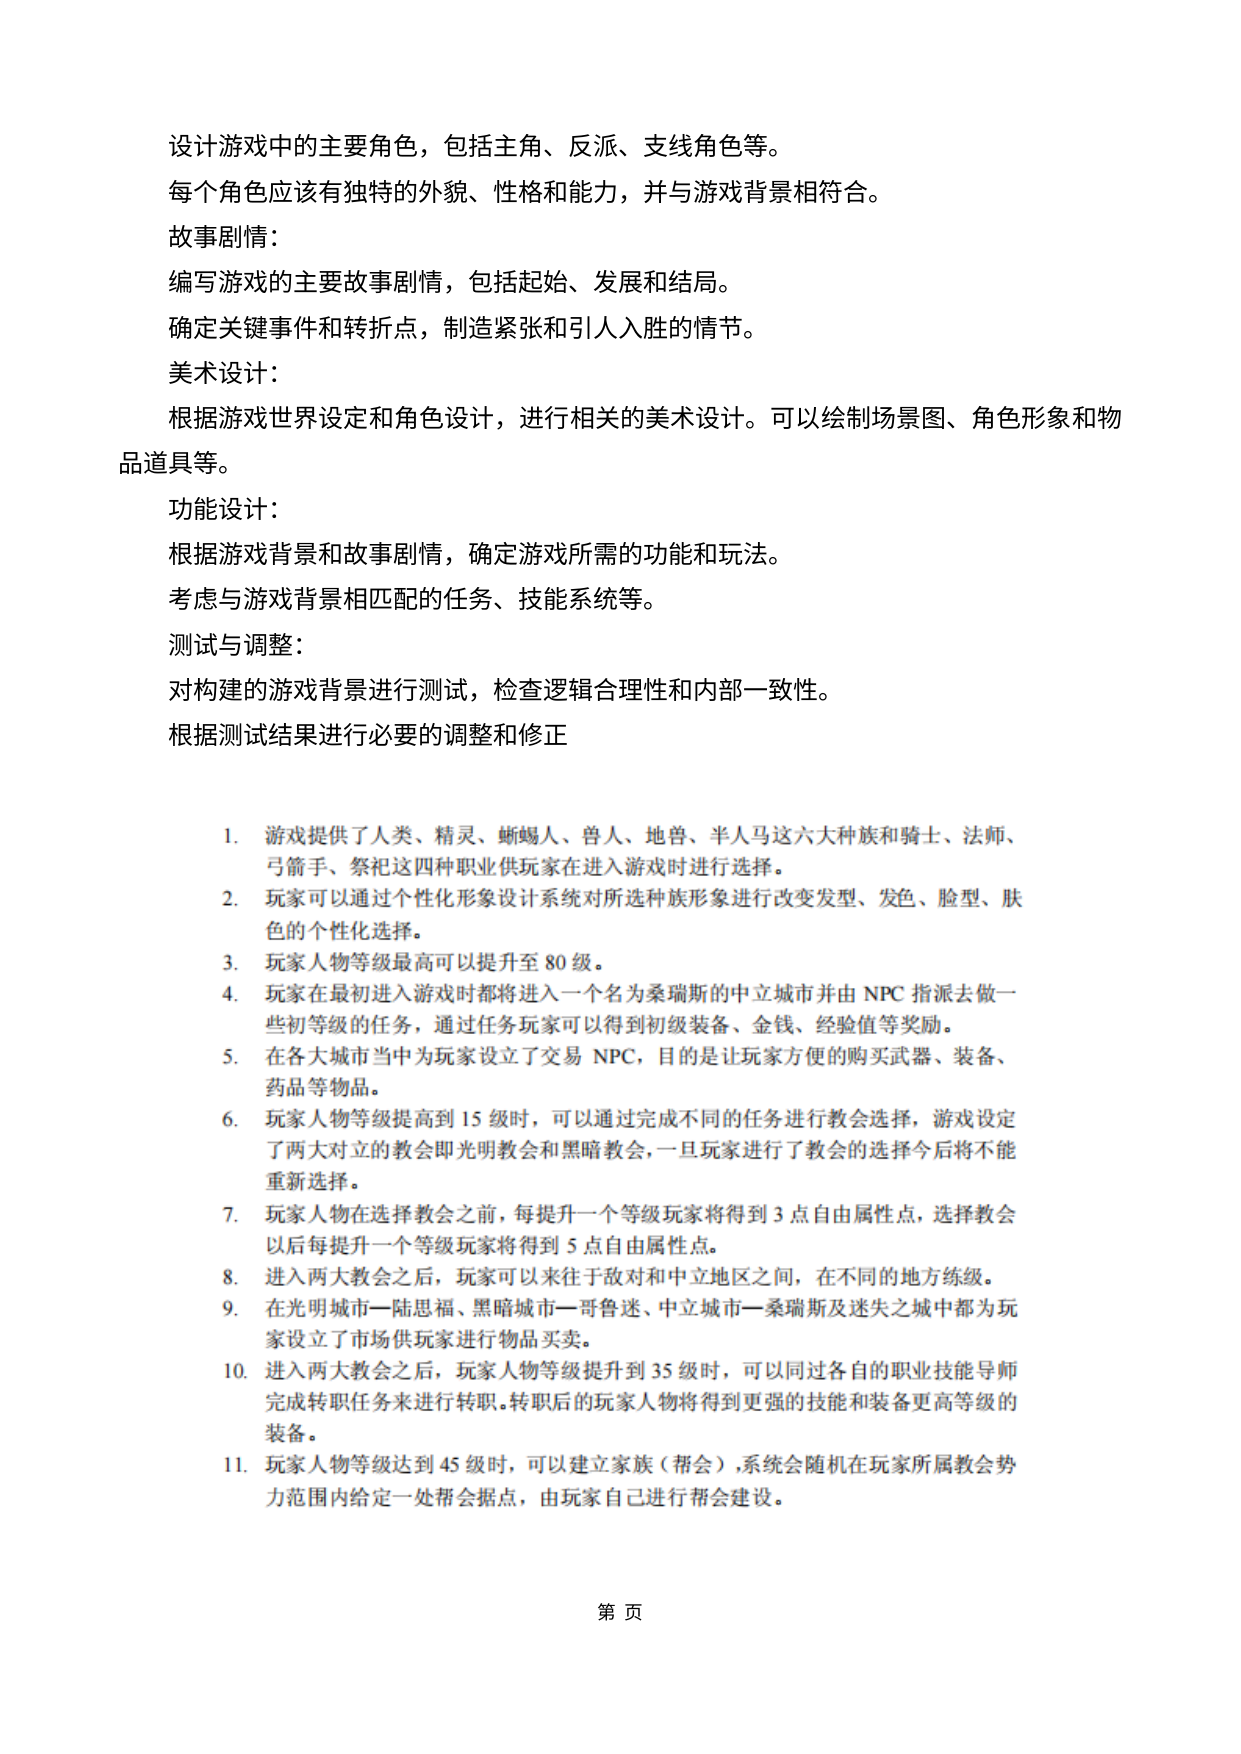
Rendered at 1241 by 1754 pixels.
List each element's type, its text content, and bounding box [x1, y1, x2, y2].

text 测试与调整： [118, 625, 1122, 661]
text 设计游戏中的主要角色，包括主角、反派、支线角色等。 [118, 127, 1122, 163]
text 根据游戏世界设定和角色设计，进行相关的美术设计。可以绘制场景图、角色形象和物品道具等。 [118, 399, 1122, 480]
text 美术设计： [118, 353, 1122, 389]
text 根据游戏背景和故事剧情，确定游戏所需的功能和玩法。 [118, 534, 1122, 571]
text 对构建的游戏背景进行测试，检查逻辑合理性和内部一致性。 [118, 671, 1122, 707]
picture [168, 793, 1116, 1519]
text 考虑与游戏背景相匹配的任务、技能系统等。 [118, 580, 1122, 616]
text 根据测试结果进行必要的调整和修正 [118, 716, 1122, 752]
text 故事剧情： [118, 217, 1122, 254]
text 确定关键事件和转折点，制造紧张和引人入胜的情节。 [118, 308, 1122, 344]
text 编写游戏的主要故事剧情，包括起始、发展和结局。 [118, 263, 1122, 299]
text 功能设计： [118, 489, 1122, 526]
text 每个角色应该有独特的外貌、性格和能力，并与游戏背景相符合。 [118, 172, 1122, 208]
